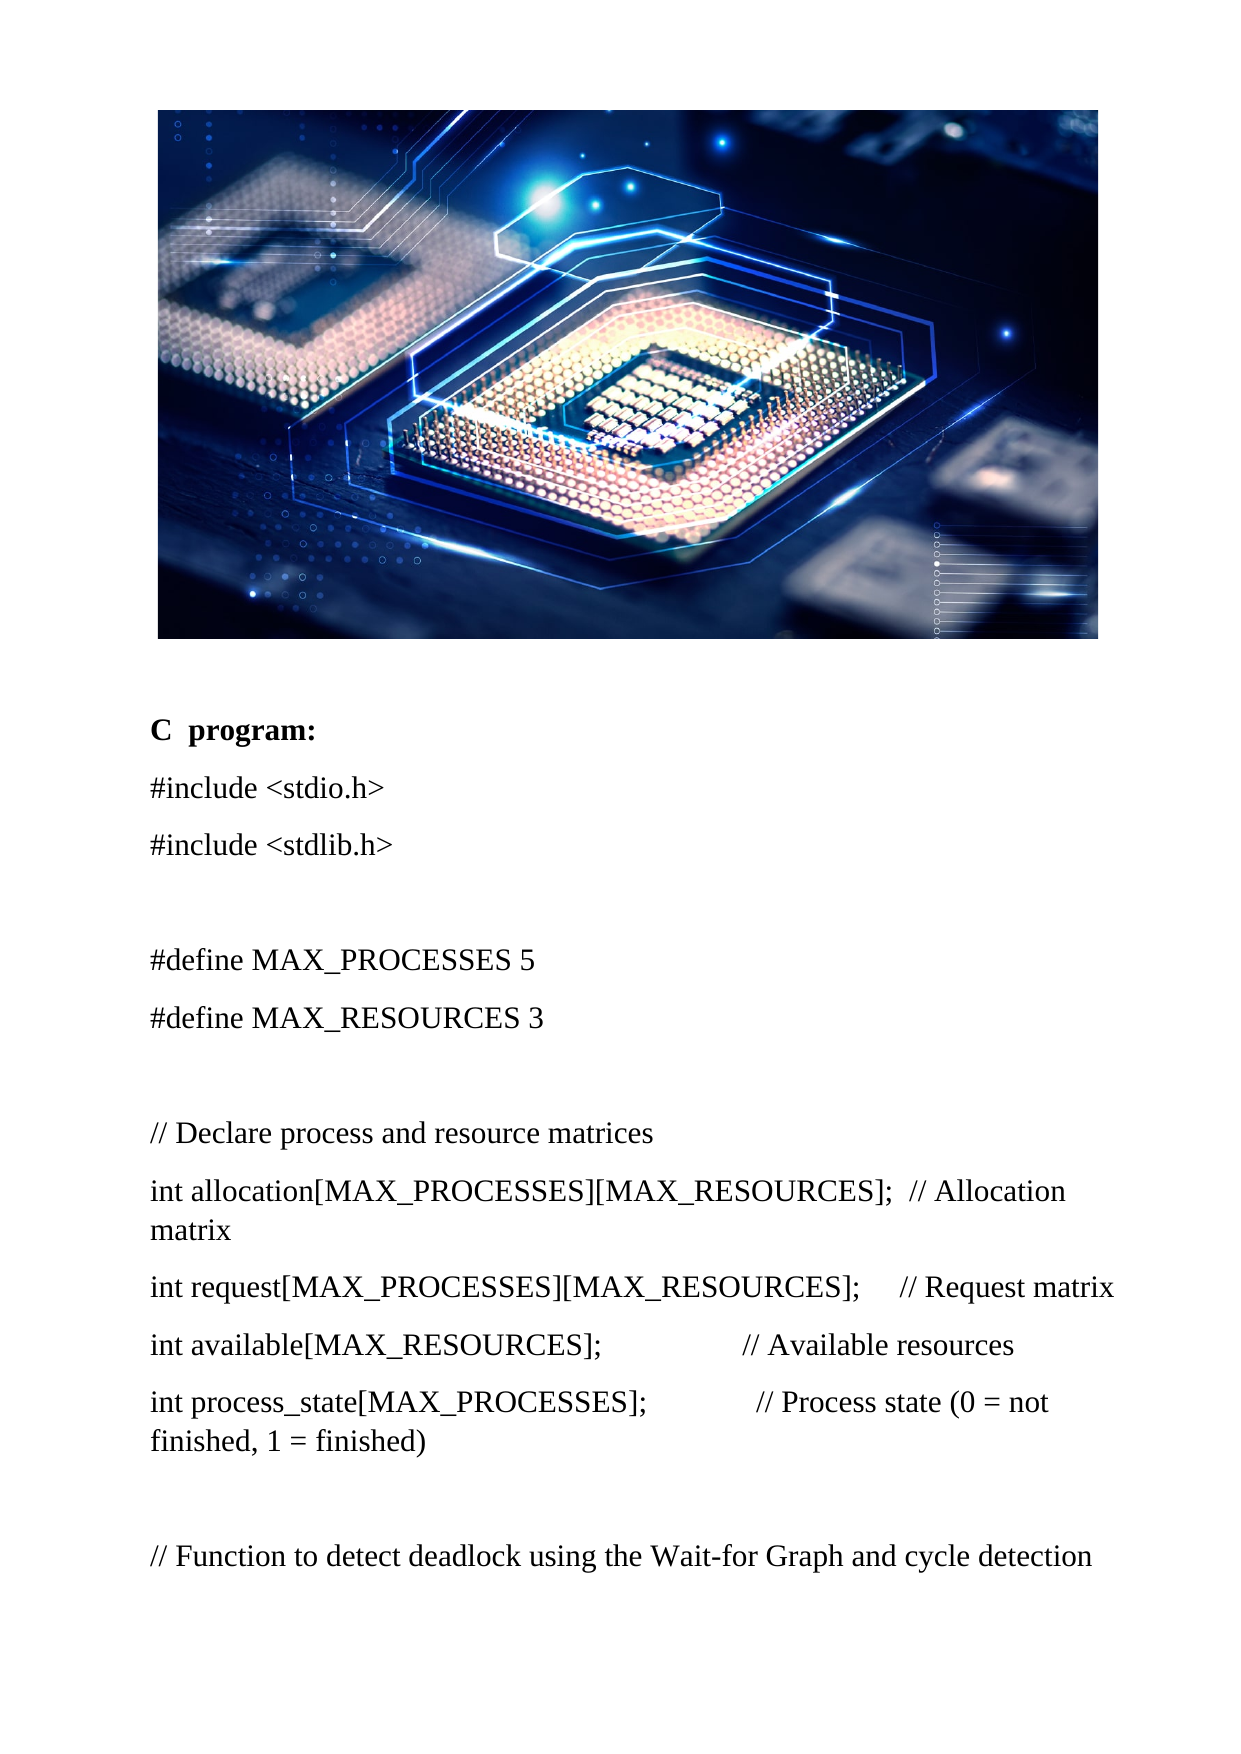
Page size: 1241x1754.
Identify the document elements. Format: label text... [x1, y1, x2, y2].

text int available[MAX_RESOURCES]; // Available resources [150, 1326, 1119, 1362]
text // Declare process and resource matrices [150, 1114, 1119, 1150]
text #include <stdlib.h> [150, 826, 1119, 862]
text #include <stdio.h> [150, 769, 1119, 805]
text #define MAX_PROCESSES 5 [150, 942, 1119, 978]
text int allocation[MAX_PROCESSES][MAX_RESOURCES]; // Allocation matrix [150, 1172, 1119, 1247]
picture [157, 110, 1099, 639]
text int request[MAX_PROCESSES][MAX_RESOURCES]; // Request matrix [150, 1268, 1119, 1304]
text // Function to detect deadlock using the Wait-for Graph and cycle detection [150, 1538, 1119, 1573]
text C program: [150, 711, 1095, 747]
text #define MAX_RESOURCES 3 [150, 999, 1119, 1035]
text int process_state[MAX_PROCESSES]; // Process state (0 = not finished, 1 = finished) [150, 1384, 1119, 1458]
